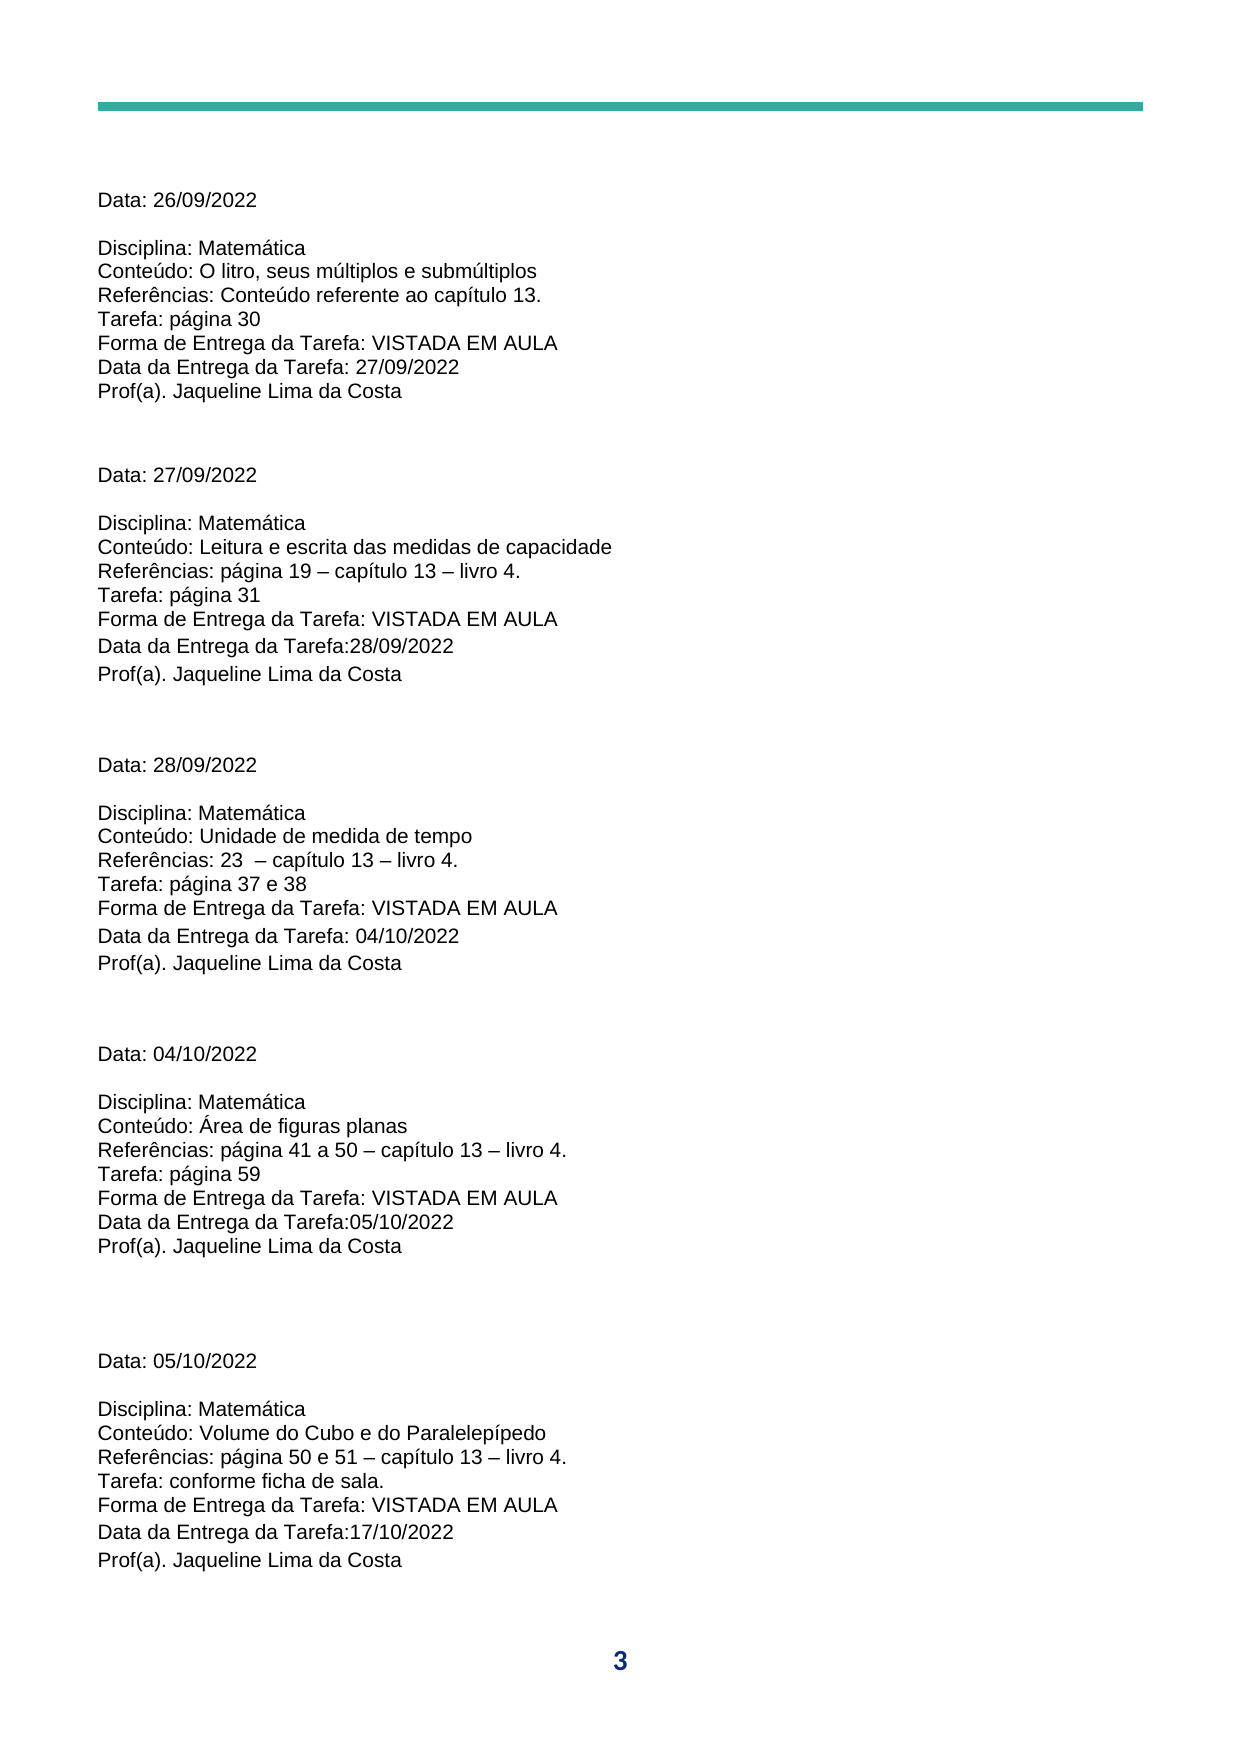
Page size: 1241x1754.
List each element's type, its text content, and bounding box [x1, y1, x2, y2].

text Referências: página 41 a 50 – capítulo 13 – livro 4. [97, 1138, 1143, 1162]
text Forma de Entrega da Tarefa: VISTADA EM AULA Data da Entrega da Tarefa:05/10/2022 Prof(a). Jaqueline Lima da Costa [97, 1186, 1143, 1258]
text Forma de Entrega da Tarefa: VISTADA EM AULA Data da Entrega da Tarefa: 04/10/2022 Prof(a). Jaqueline Lima da Costa [97, 896, 1143, 1016]
text Data: 27/09/2022 Disciplina: Matemática Conteúdo: Leitura e escrita das medidas de capacidade Referências: página 19 – capítulo 13 – livro 4. [97, 463, 1143, 582]
text Data: 04/10/2022 [97, 1042, 1143, 1066]
text Data: 05/10/2022 Disciplina: Matemática Conteúdo: Volume do Cubo e do Paralelepípedo [97, 1349, 1143, 1445]
text Tarefa: página 30 [97, 307, 1143, 331]
text Tarefa: página 31 [97, 582, 1143, 606]
text Tarefa: página 37 e 38 [97, 872, 1143, 896]
text Tarefa: página 59 [97, 1162, 1143, 1186]
text Forma de Entrega da Tarefa: VISTADA EM AULA Data da Entrega da Tarefa:28/09/2022 Prof(a). Jaqueline Lima da Costa [97, 606, 1143, 726]
text Forma de Entrega da Tarefa: VISTADA EM AULA Data da Entrega da Tarefa: 27/09/2022 Prof(a). Jaqueline Lima da Costa [97, 331, 1143, 463]
text Tarefa: conforme ficha de sala. [97, 1469, 1143, 1493]
text Data: 26/09/2022 Disciplina: Matemática Conteúdo: O litro, seus múltiplos e submúltiplos Referências: Conteúdo referente ao capítulo 13. [97, 187, 1143, 307]
text Data: 28/09/2022 Disciplina: Matemática Conteúdo: Unidade de medida de tempo Referências: 23 – capítulo 13 – livro 4. [97, 752, 1143, 872]
text Referências: página 50 e 51 – capítulo 13 – livro 4. [97, 1445, 1143, 1469]
text Forma de Entrega da Tarefa: VISTADA EM AULA Data da Entrega da Tarefa:17/10/2022 Prof(a). Jaqueline Lima da Costa [97, 1493, 1143, 1613]
text Disciplina: Matemática Conteúdo: Área de figuras planas [97, 1090, 1143, 1138]
